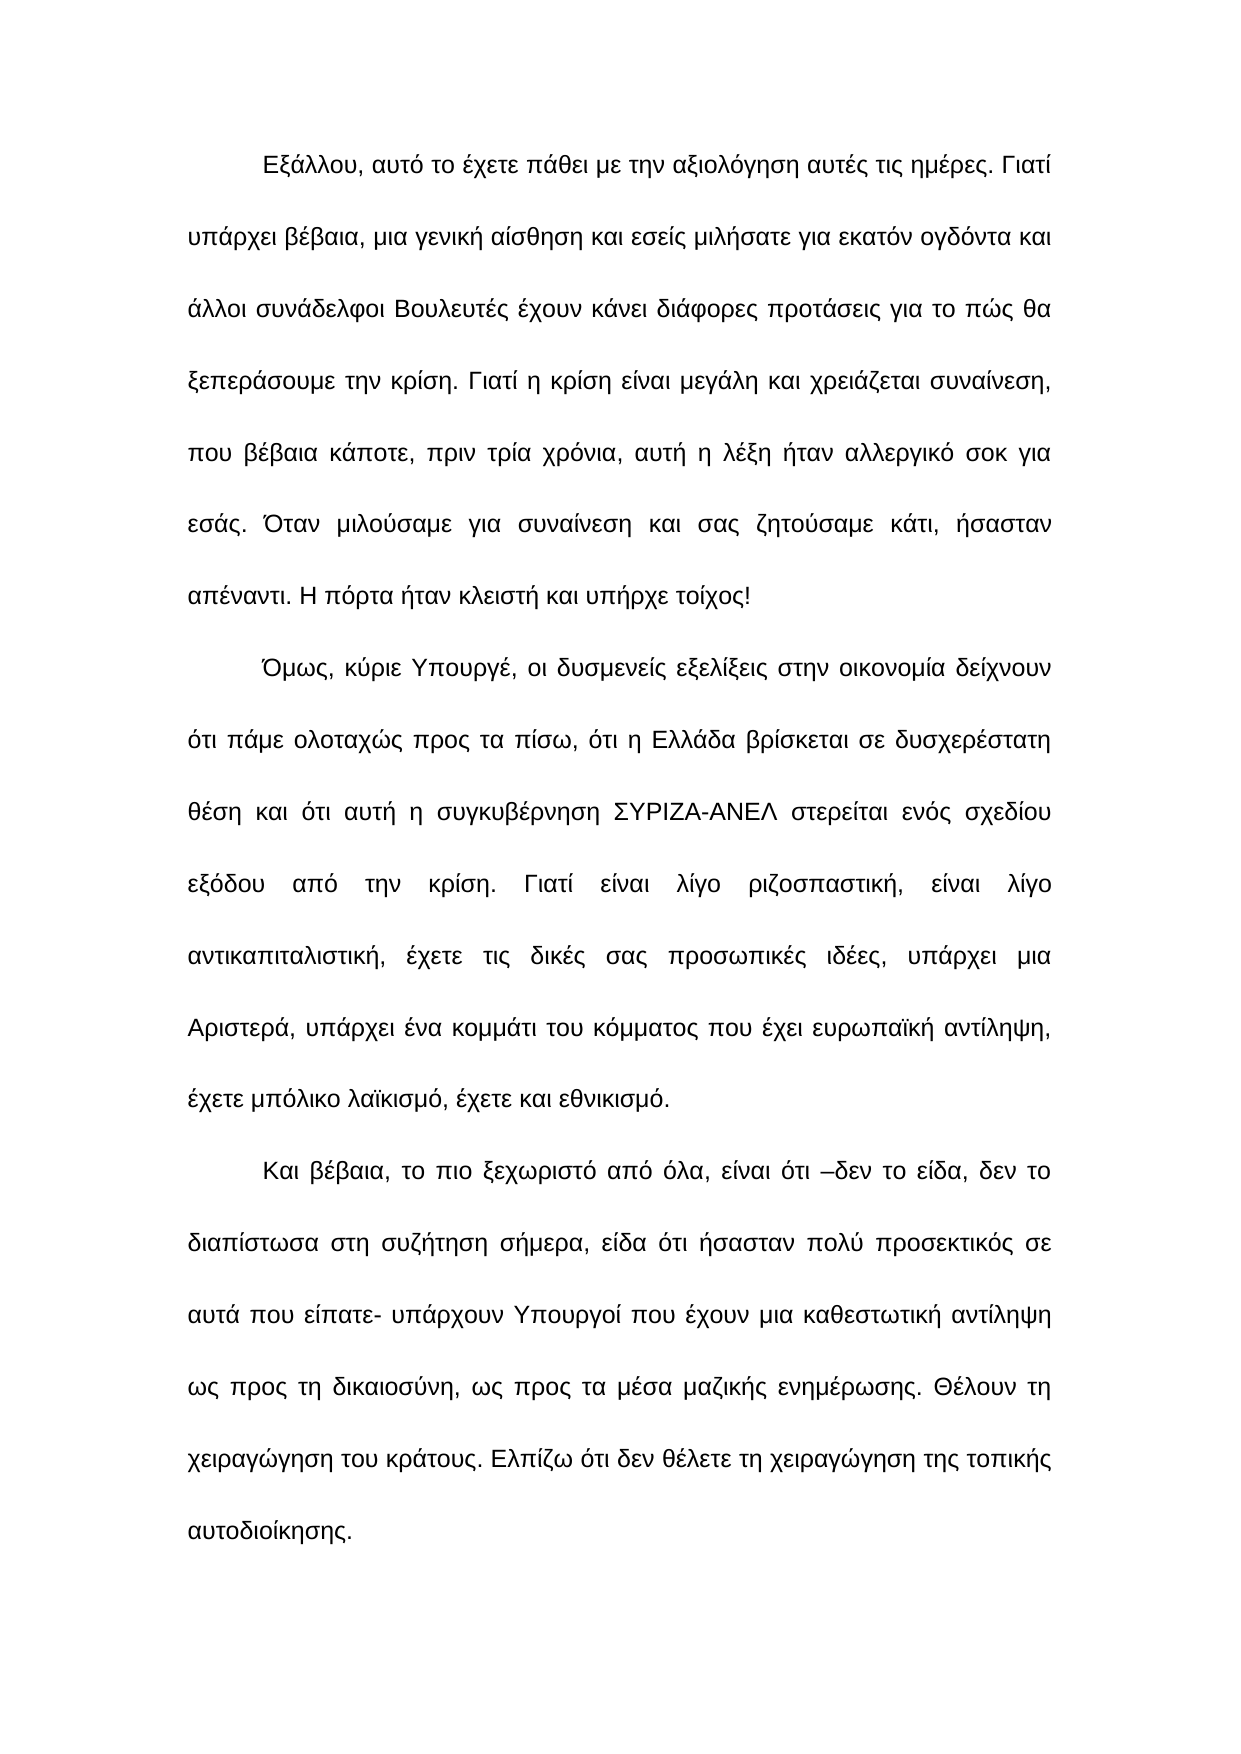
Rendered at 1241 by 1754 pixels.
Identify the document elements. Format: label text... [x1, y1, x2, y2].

text Όμως, κύριε Υπουργέ, οι δυσμενείς εξελίξεις στην οικονομία δείχνουν ότι πάμε ολοταχώς προς τα πίσω, ότι η Ελλάδα βρίσκεται σε δυσχερέστατη θέση και ότι αυτή η συγκυβέρνηση ΣΥΡΙΖΑ-ΑΝΕΛ στερείται ενός σχεδίου εξόδου από την κρίση. Γιατί είναι λίγο ριζοσπαστική, είναι λίγο αντικαπιταλιστική, έχετε τις δικές σας προσωπικές ιδέες, υπάρχει μια Αριστερά, υπάρχει ένα κομμάτι του κόμματος που έχει ευρωπαϊκή αντίληψη, έχετε μπόλικο λαϊκισμό, έχετε και εθνικισμό. [187, 653, 1053, 1113]
text Εξάλλου, αυτό το έχετε πάθει με την αξιολόγηση αυτές τις ημέρες. Γιατί υπάρχει βέβαια, μια γενική αίσθηση και εσείς μιλήσατε για εκατόν ογδόντα και άλλοι συνάδελφοι Βουλευτές έχουν κάνει διάφορες προτάσεις για το πώς θα ξεπεράσουμε την κρίση. Γιατί η κρίση είναι μεγάλη και χρειάζεται συναίνεση, που βέβαια κάποτε, πριν τρία χρόνια, αυτή η λέξη ήταν αλλεργικό σοκ για εσάς. Όταν μιλούσαμε για συναίνεση και σας ζητούσαμε κάτι, ήσασταν απέναντι. Η πόρτα ήταν κλειστή και υπήρχε τοίχος! [187, 150, 1053, 610]
text Και βέβαια, το πιο ξεχωριστό από όλα, είναι ότι –δεν το είδα, δεν το διαπίστωσα στη συζήτηση σήμερα, είδα ότι ήσασταν πολύ προσεκτικός σε αυτά που είπατε- υπάρχουν Υπουργοί που έχουν μια καθεστωτική αντίληψη ως προς τη δικαιοσύνη, ως προς τα μέσα μαζικής ενημέρωσης. Θέλουν τη χειραγώγηση του κράτους. Ελπίζω ότι δεν θέλετε τη χειραγώγηση της τοπικής αυτοδιοίκησης. [187, 1156, 1053, 1544]
